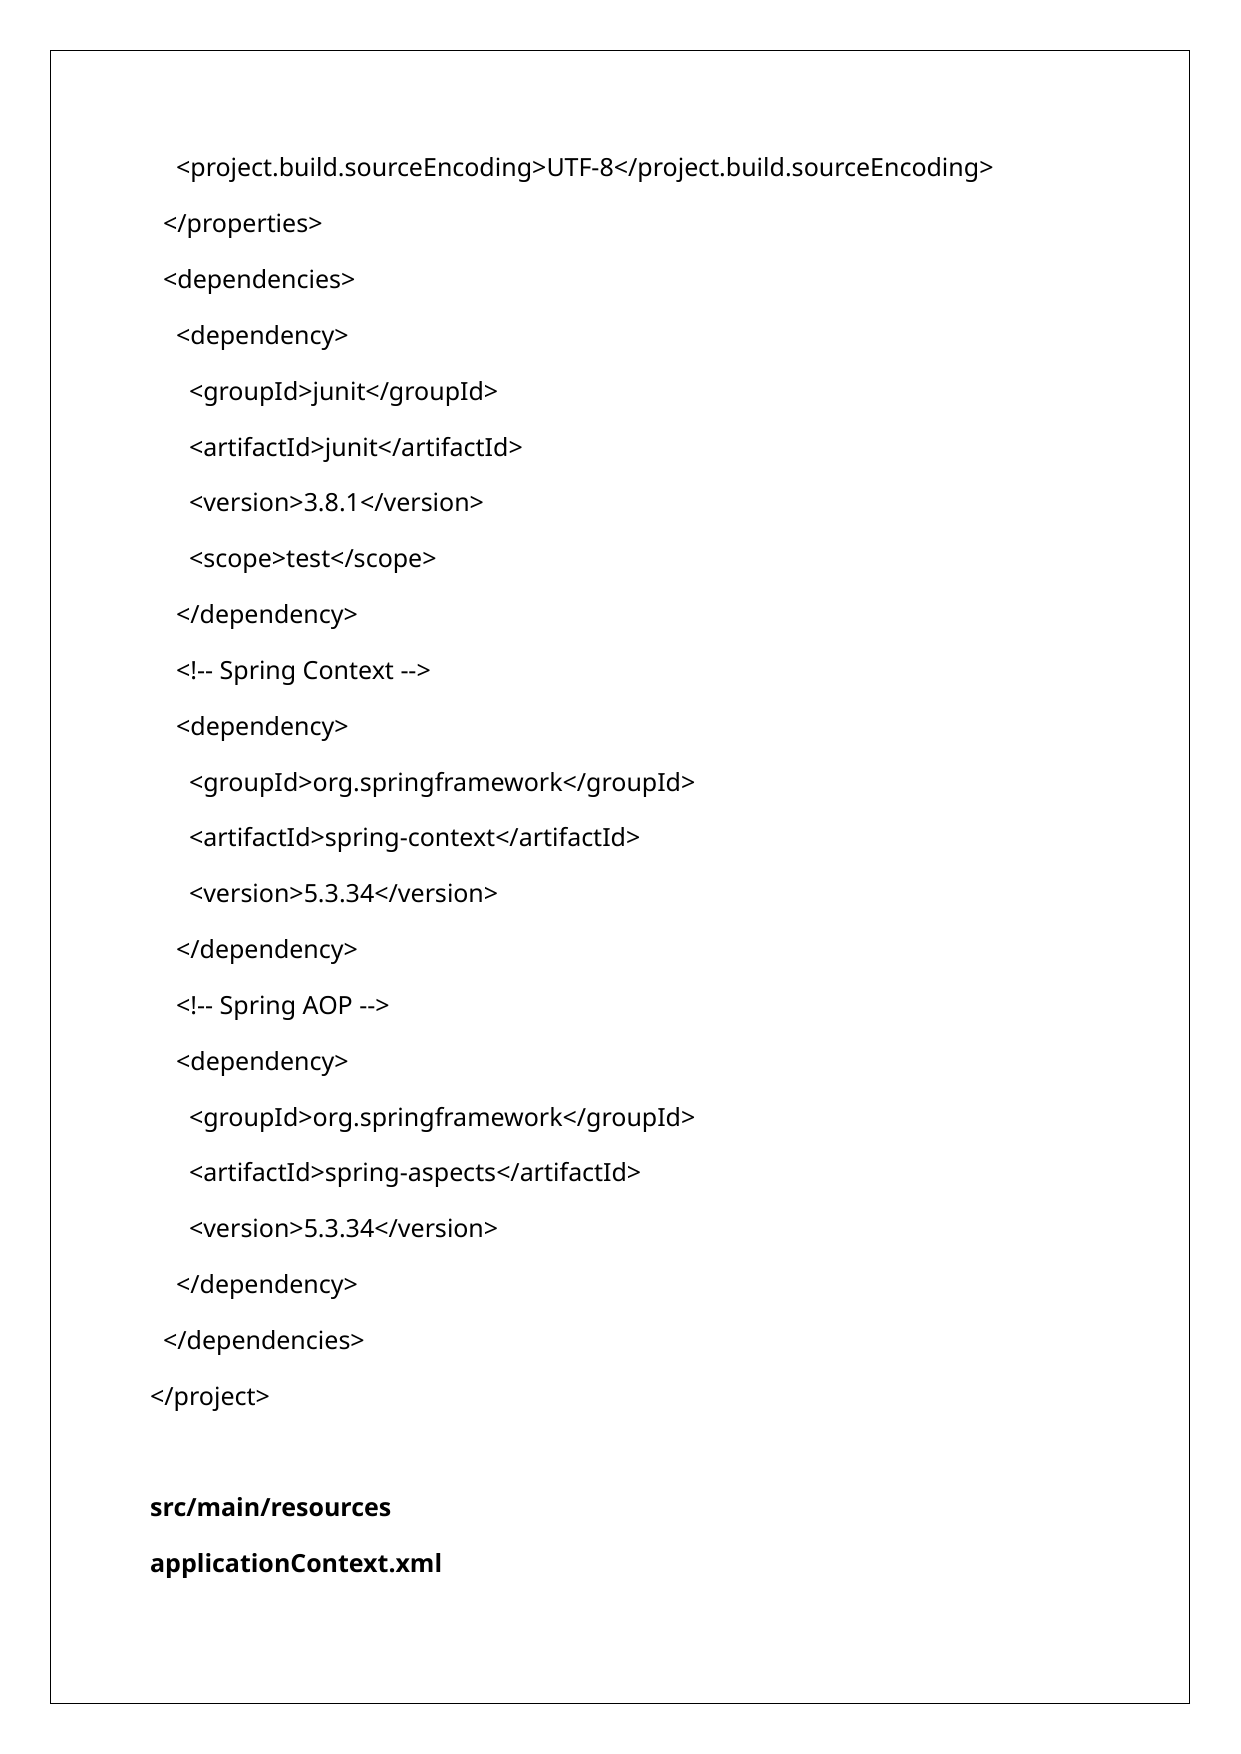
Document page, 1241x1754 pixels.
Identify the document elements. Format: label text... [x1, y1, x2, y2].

text <project.build.sourceEncoding>UTF-8</project.build.sourceEncoding> [150, 150, 1090, 184]
text </dependencies> [150, 1322, 1090, 1357]
text <artifactId>spring-context</artifactId> [150, 820, 1090, 854]
text <groupId>org.springframework</groupId> [150, 1099, 1090, 1133]
text <!-- Spring Context --> [150, 652, 1090, 687]
text <scope>test</scope> [150, 541, 1090, 575]
text <!-- Spring AOP --> [150, 987, 1090, 1022]
text <groupId>org.springframework</groupId> [150, 764, 1090, 798]
text <dependency> [150, 317, 1090, 352]
text </dependency> [150, 932, 1090, 966]
text </dependency> [150, 597, 1090, 631]
text src/main/resources [150, 1490, 1090, 1524]
text <version>5.3.34</version> [150, 876, 1090, 910]
text </dependency> [150, 1267, 1090, 1301]
text <dependencies> [150, 262, 1090, 296]
text <version>5.3.34</version> [150, 1211, 1090, 1245]
text <artifactId>junit</artifactId> [150, 429, 1090, 463]
text <artifactId>spring-aspects</artifactId> [150, 1155, 1090, 1189]
text <groupId>junit</groupId> [150, 373, 1090, 407]
text applicationContext.xml [150, 1546, 1090, 1580]
text <dependency> [150, 708, 1090, 742]
text <version>3.8.1</version> [150, 485, 1090, 519]
text <dependency> [150, 1043, 1090, 1077]
text </project> [150, 1378, 1090, 1412]
text </properties> [150, 206, 1090, 240]
